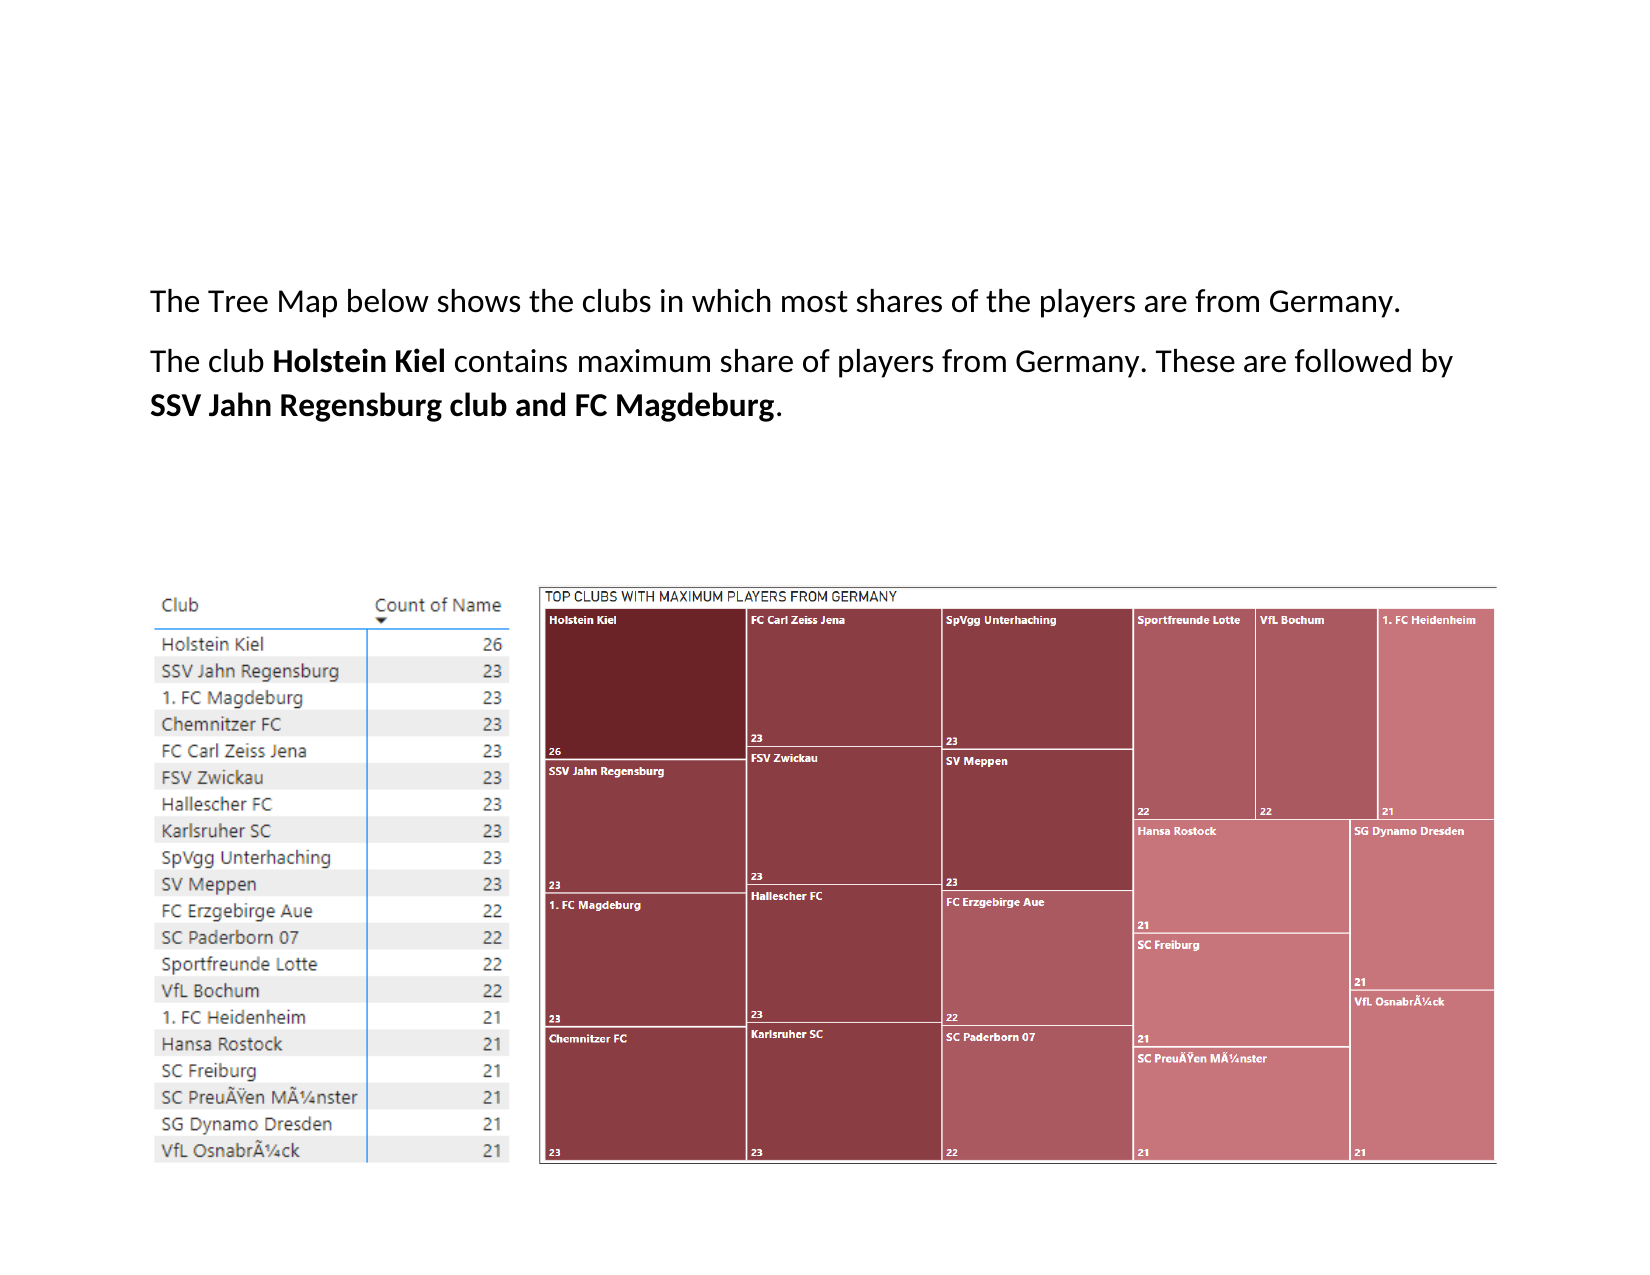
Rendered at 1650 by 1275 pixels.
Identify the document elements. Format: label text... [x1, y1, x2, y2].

text The Tree Map below shows the clubs in which most shares of the players are from Germany. [150, 279, 1500, 320]
picture [150, 585, 509, 1163]
picture [537, 585, 1497, 1163]
text The club Holstein Kiel contains maximum share of players from Germany. These are followed by SSV Jahn Regensburg club and FC Magdeburg. [150, 340, 1500, 425]
